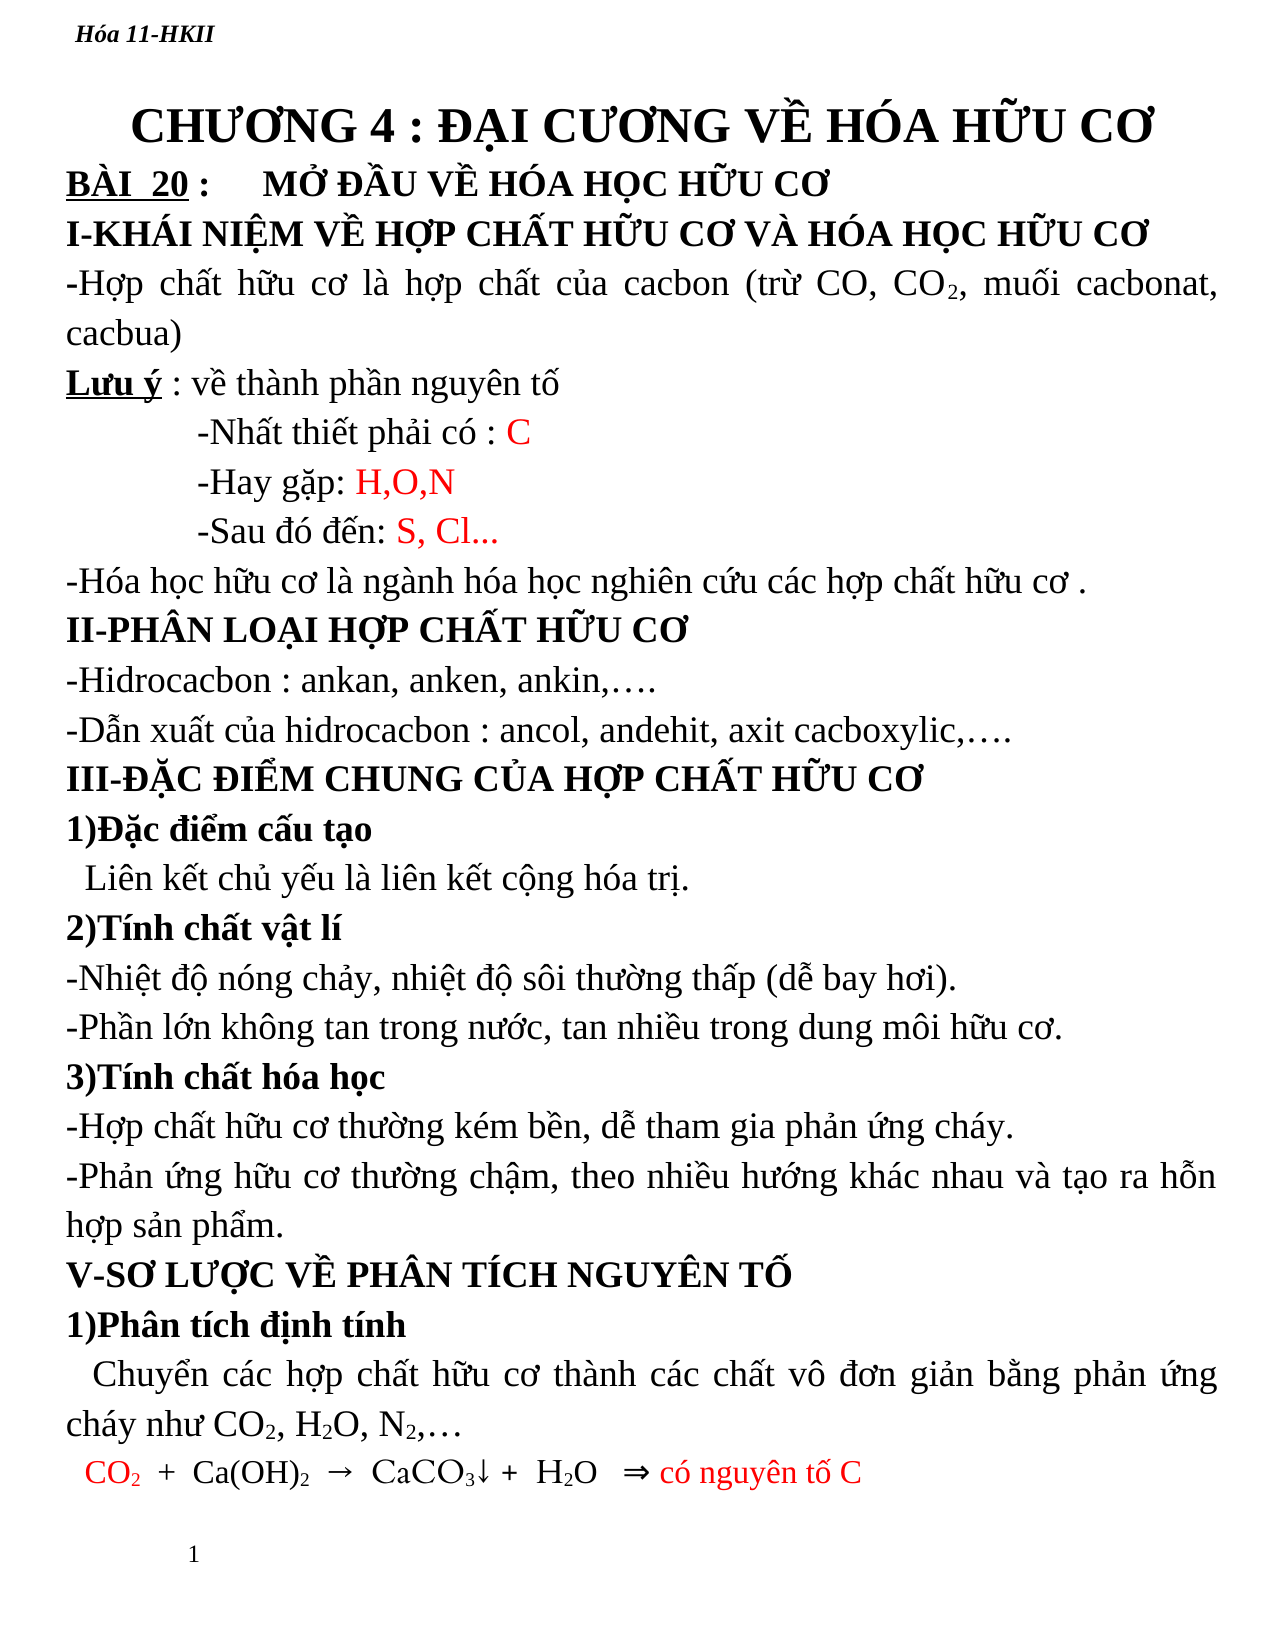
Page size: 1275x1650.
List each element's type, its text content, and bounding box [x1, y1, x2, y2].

text II-PHÂN LOẠI HỢP CHẤT HỮU CƠ [66, 608, 1219, 651]
text BÀI 20 : MỞ ĐẦU VỀ HÓA HỌC HỮU CƠ [66, 162, 1219, 205]
text -Hợp chất hữu cơ là hợp chất của cacbon (trừ CO, CO2, muối cacbonat, cacbua) [66, 261, 1219, 353]
text 1)Phân tích định tính [66, 1302, 1219, 1345]
text -Phản ứng hữu cơ thường chậm, theo nhiều hướng khác nhau và tạo ra hỗn hợp sản phẩm. [66, 1153, 1219, 1246]
text III-ĐẶC ĐIỂM CHUNG CỦA HỢP CHẤT HỮU CƠ [66, 757, 1219, 800]
text -Phần lớn không tan trong nước, tan nhiều trong dung môi hữu cơ. [66, 1004, 1219, 1048]
text -Nhiệt độ nóng chảy, nhiệt độ sôi thường thấp (dễ bay hơi). [66, 955, 1219, 998]
text Chuyển các hợp chất hữu cơ thành các chất vô đơn giản bằng phản ứng cháy như CO2, H2O, N2,… [66, 1352, 1219, 1444]
text I-KHÁI NIỆM VỀ HỢP CHẤT HỮU CƠ VÀ HÓA HỌC HỮU CƠ [66, 211, 1219, 254]
text -Dẫn xuất của hidrocacbon : ancol, andehit, axit cacboxylic,…. [66, 707, 1219, 750]
text -Sau đó đến: S, Cl... [66, 509, 1219, 552]
text -Hóa học hữu cơ là ngành hóa học nghiên cứu các hợp chất hữu cơ . [66, 558, 1219, 601]
text CHƯƠNG 4 : ĐẠI CƯƠNG VỀ HÓA HỮU CƠ [66, 96, 1219, 153]
text Lưu ý : về thành phần nguyên tố [66, 360, 1219, 403]
text -Hợp chất hữu cơ thường kém bền, dễ tham gia phản ứng cháy. [66, 1104, 1219, 1147]
text -Hay gặp: H,O,N [66, 459, 1219, 502]
text 2)Tính chất vật lí [66, 905, 1219, 948]
text 3)Tính chất hóa học [66, 1054, 1219, 1097]
text CO2 + Ca(OH)232O có nguyên tố C [66, 1451, 1219, 1496]
text -Hidrocacbon : ankan, anken, ankin,…. [66, 657, 1219, 701]
text Liên kết chủ yếu là liên kết cộng hóa trị. [66, 856, 1219, 899]
text 1)Đặc điểm cấu tạo [66, 806, 1219, 849]
text -Nhất thiết phải có : C [66, 409, 1219, 453]
text V-SƠ LƯỢC VỀ PHÂN TÍCH NGUYÊN TỐ [66, 1252, 1219, 1296]
